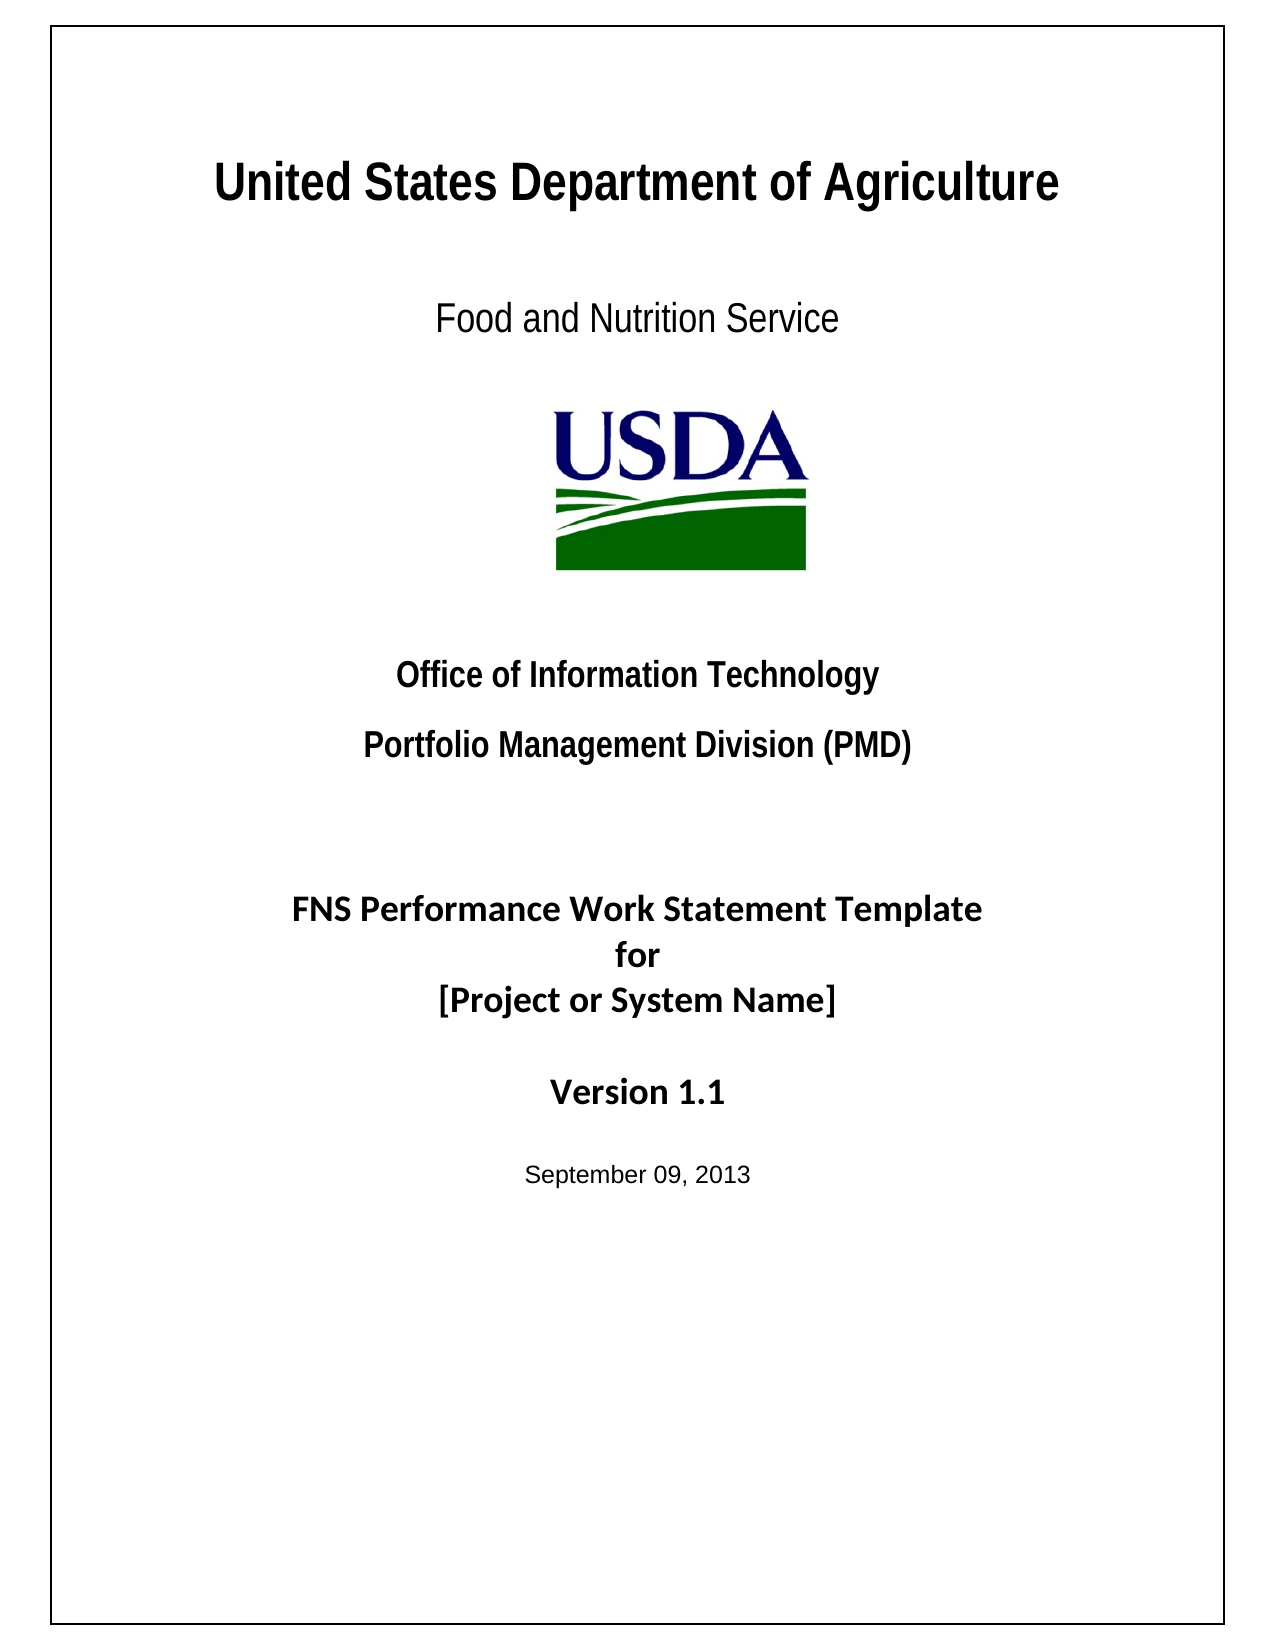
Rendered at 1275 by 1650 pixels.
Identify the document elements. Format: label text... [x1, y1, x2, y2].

text Portfolio Management Division (PMD) [150, 723, 1125, 766]
text [Project or System Name] [150, 976, 1125, 1022]
text Office of Information Technology [150, 653, 1125, 696]
text Food and Nutrition Service [150, 293, 1125, 341]
text FNS Performance Work Statement Template [150, 885, 1125, 931]
picture [521, 368, 829, 613]
text Version 1.1 [150, 1068, 1125, 1114]
text for [150, 931, 1125, 976]
text United States Department of Agriculture [150, 150, 1125, 212]
text September 09, 2013 [150, 1160, 1125, 1188]
